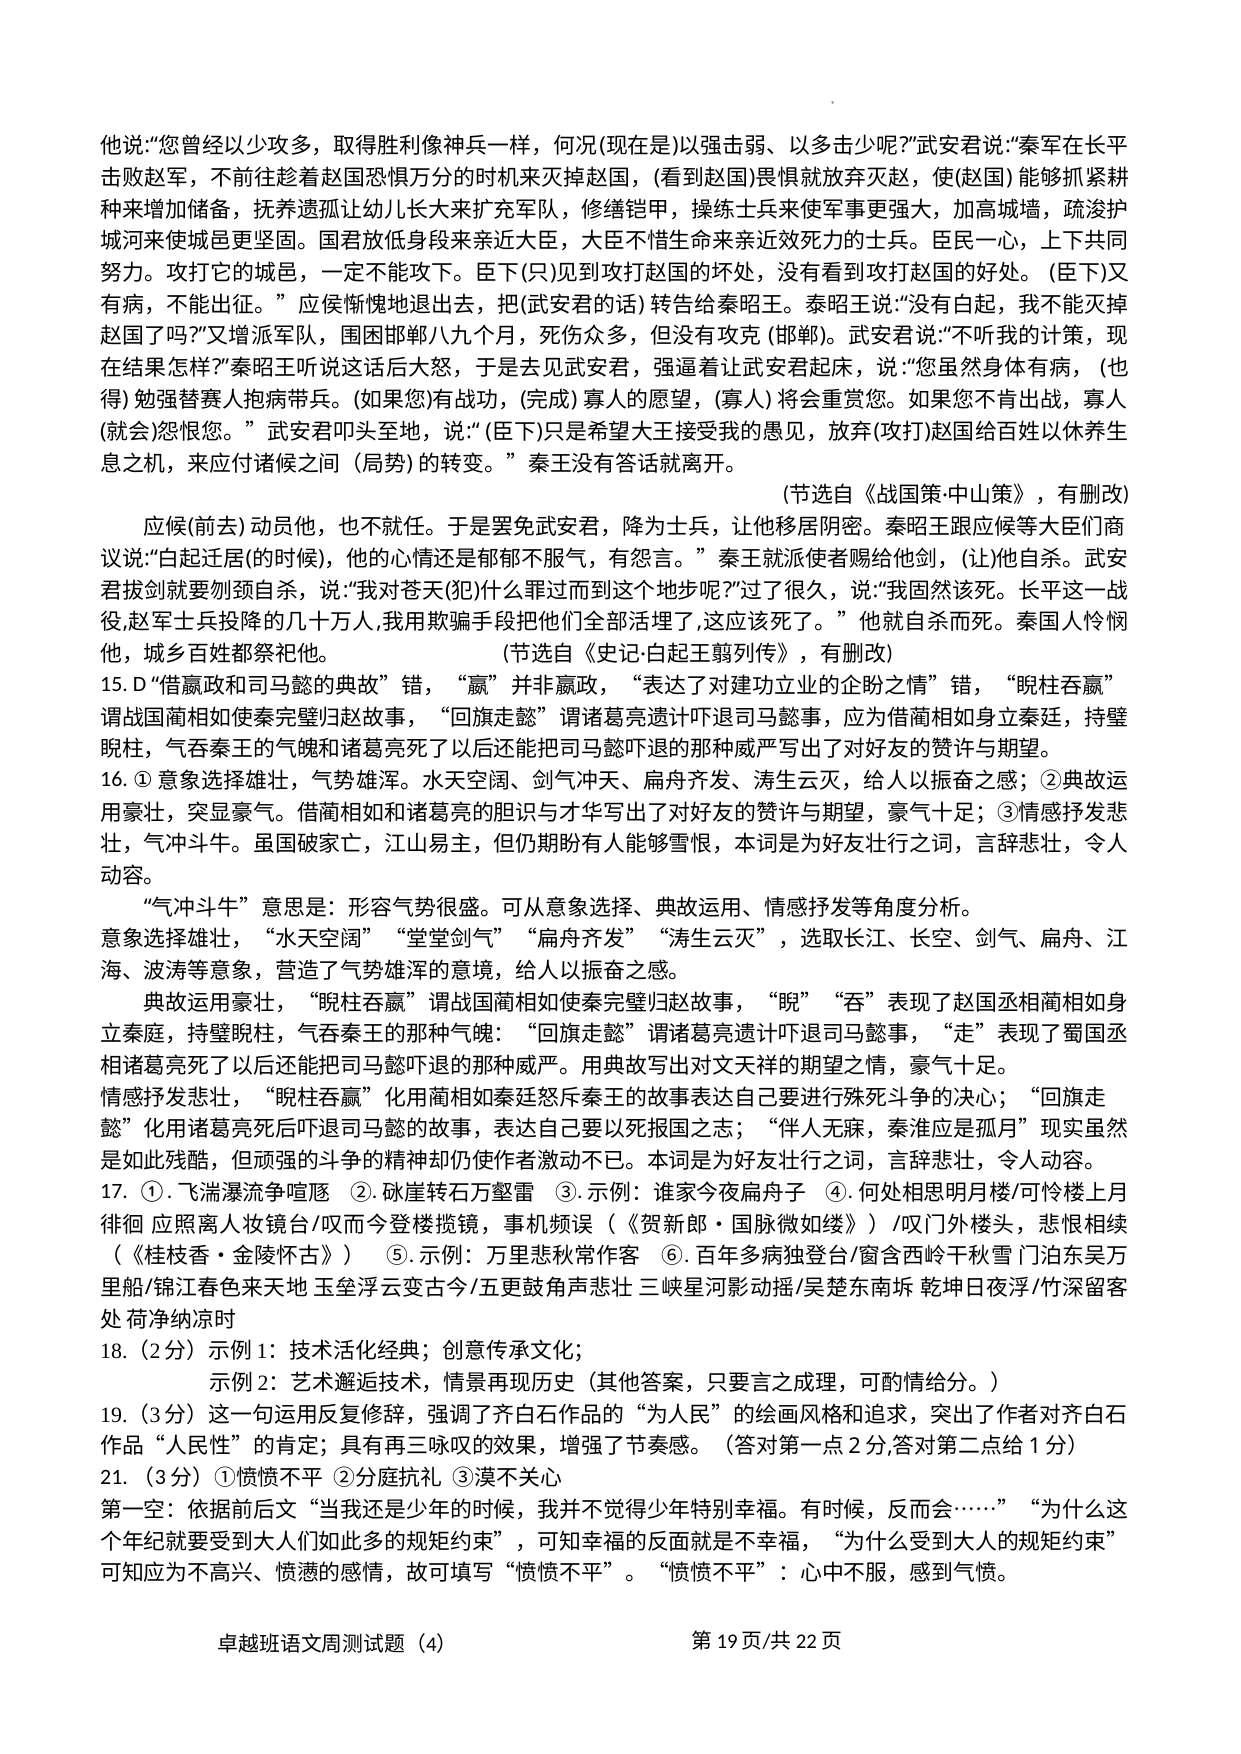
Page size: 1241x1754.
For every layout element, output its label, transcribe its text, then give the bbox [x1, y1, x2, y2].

text 21. （3分）①愤愤不平 ②分庭抗礼 ③漠不关心 [100, 1460, 1129, 1492]
text 19.（3分）这一句运用反复修辞，强调了齐白石作品的“为人民”的绘画风格和追求，突出了作者对齐白石作品“人民性”的肯定；具有再三咏叹的效果，增强了节奏感。（答对第一点2分,答对第二点给1分） [100, 1397, 1129, 1460]
text 示例2：艺术邂逅技术，情景再现历史（其他答案，只要言之成理，可酌情给分。） [100, 1365, 1129, 1397]
list (节选自《战国策·中山策》，有删改) [100, 477, 1129, 509]
text “气冲斗牛”意思是：形容气势很盛。可从意象选择、典故运用、情感抒发等角度分析。 [100, 890, 1129, 921]
text 第一空：依据前后文“当我还是少年的时候，我并不觉得少年特别幸福。有时候，反而会……”“为什么这个年纪就要受到大人们如此多的规矩约束”，可知幸福的反面就是不幸福，“为什么受到大人的规矩约束”可知应为不高兴、愤懑的感情，故可填写“愤愤不平”。“愤愤不平”：心中不服，感到气愤。 [100, 1492, 1129, 1587]
text 情感抒发悲壮，“睨柱吞赢”化用蔺相如秦廷怒斥秦王的故事表达自己要进行殊死斗争的决心；“回旗走懿”化用诸葛亮死后吓退司马懿的故事，表达自己要以死报国之志；“伴人无寐，秦淮应是孤月”现实虽然是如此残酷，但顽强的斗争的精神却仍使作者激动不已。本词是为好友壮行之词，言辞悲壮，令人动容。 [100, 1080, 1129, 1175]
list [100, 128, 1129, 477]
text 17. ①. 飞湍瀑流争喧豗 ②. 砯崖转石万壑雷 ③. 示例：谁家今夜扁舟子 ④. 何处相思明月楼/可怜楼上月徘徊 应照离人妆镜台/叹而今登楼揽镜，事机频误（《贺新郎•国脉微如缕》）/叹门外楼头，悲恨相续（《桂枝香•金陵怀古》） ⑤. 示例：万里悲秋常作客 ⑥. 百年多病独登台/窗含西岭干秋雪 门泊东吴万里船/锦江春色来天地 玉垒浮云变古今/五更鼓角声悲壮 三峡星河影动摇/吴楚东南坼 乾坤日夜浮/竹深留客处 荷净纳凉时 [100, 1175, 1129, 1333]
list 应候(前去) 动员他，也不就任。于是罢免武安君，降为士兵，让他移居阴密。秦昭王跟应候等大臣们商议说:“白起迁居(的时候)，他的心情还是郁郁不服气，有怨言。”秦王就派使者赐给他剑，(让)他自杀。武安君拔剑就要刎颈自杀，说:“我对苍天(犯)什么罪过而到这个地步呢?”过了很久，说:“我固然该死。长平这一战役,赵军士兵投降的几十万人,我用欺骗手段把他们全部活埋了,这应该死了。”他就自杀而死。秦国人怜悯他，城乡百姓都祭祀他。 (节选自《史记·白起王翦列传》，有删改) [100, 509, 1129, 668]
list D “借嬴政和司马懿的典故”错，“嬴”并非嬴政，“表达了对建功立业的企盼之情”错，“睨柱吞嬴”谓战国蔺相如使秦完璧归赵故事，“回旗走懿”谓诸葛亮遗计吓退司马懿事，应为借蔺相如身立秦廷，持璧睨柱，气吞秦王的气魄和诸葛亮死了以后还能把司马懿吓退的那种威严写出了对好友的赞许与期望。 [100, 668, 1129, 763]
text 18.（2分）示例1：技术活化经典；创意传承文化； [100, 1333, 1129, 1365]
text 意象选择雄壮，“水天空阔”“堂堂剑气”“扁舟齐发”“涛生云灭”，选取长江、长空、剑气、扁舟、江海、波涛等意象，营造了气势雄浑的意境，给人以振奋之感。 [100, 921, 1129, 985]
text 典故运用豪壮，“睨柱吞嬴”谓战国蔺相如使秦完璧归赵故事，“睨”“吞”表现了赵国丞相蔺相如身立秦庭，持璧睨柱，气吞秦王的那种气魄：“回旗走懿”谓诸葛亮遗计吓退司马懿事，“走”表现了蜀国丞相诸葛亮死了以后还能把司马懿吓退的那种威严。用典故写出对文天祥的期望之情，豪气十足。 [100, 985, 1129, 1080]
list 16. ①意象选择雄壮，气势雄浑。水天空阔、剑气冲天、扁舟齐发、涛生云灭，给人以振奋之感；②典故运用豪壮，突显豪气。借蔺相如和诸葛亮的胆识与才华写出了对好友的赞许与期望，豪气十足；③情感抒发悲壮，气冲斗牛。虽国破家亡，江山易主，但仍期盼有人能够雪恨，本词是为好友壮行之词，言辞悲壮，令人动容。 [100, 763, 1129, 890]
